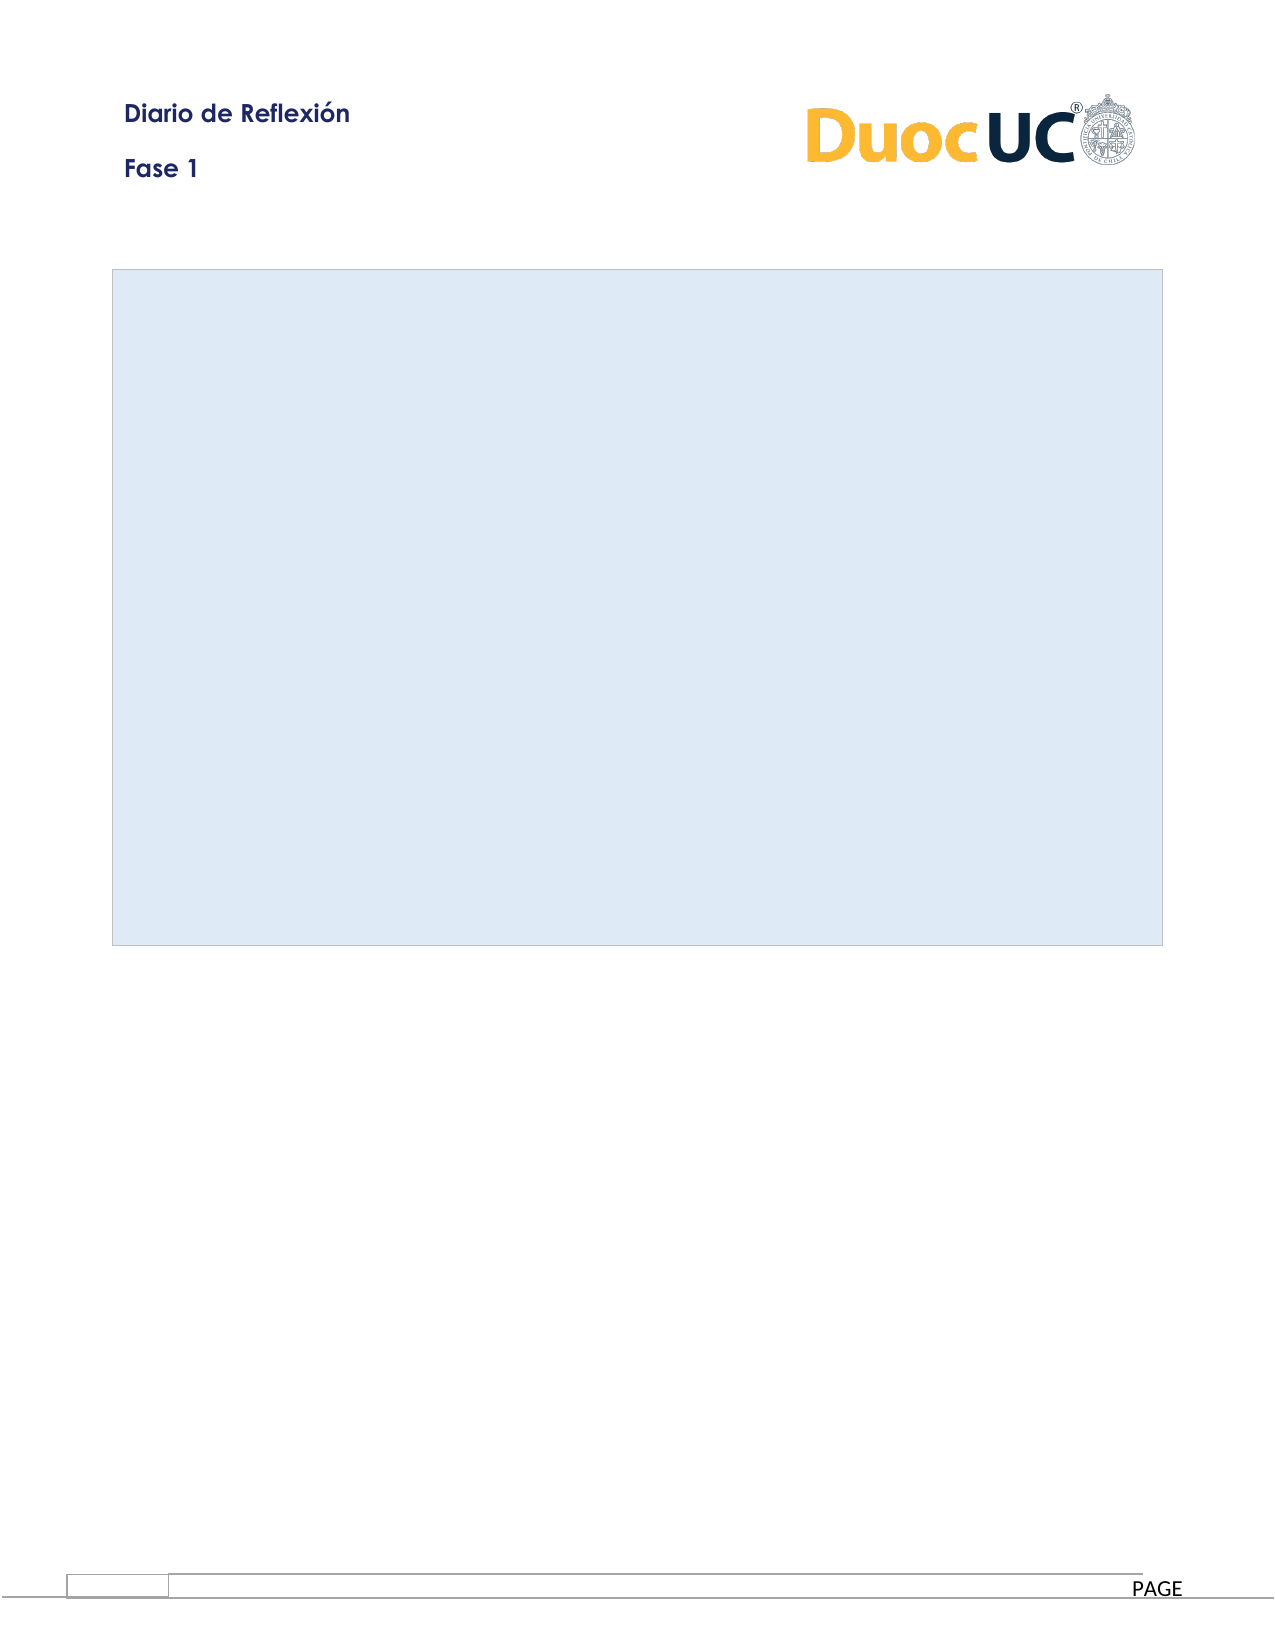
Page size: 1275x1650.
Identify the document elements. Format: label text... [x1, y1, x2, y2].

picture [807, 94, 1135, 165]
